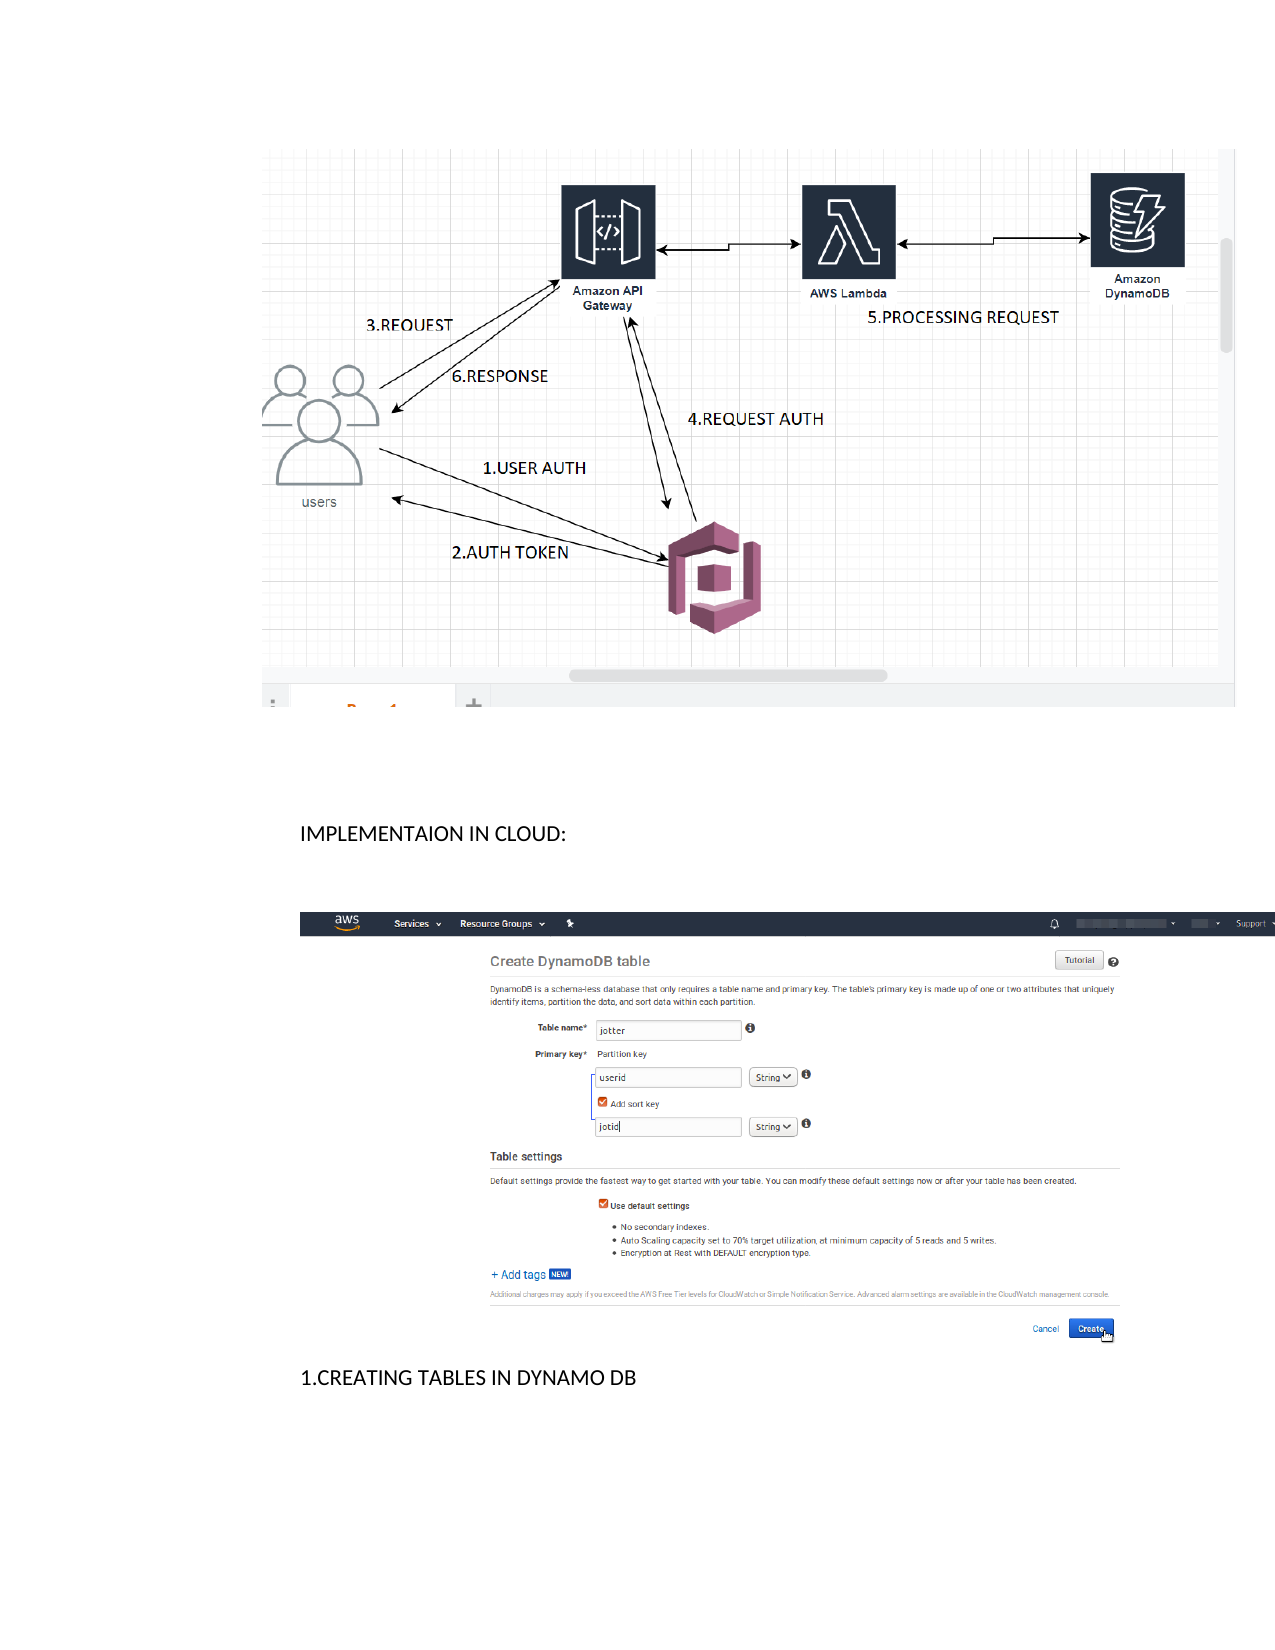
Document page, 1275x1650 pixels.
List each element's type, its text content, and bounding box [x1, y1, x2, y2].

picture [300, 912, 1275, 1344]
text 1.CREATING TABLES IN DYNAMO DB [300, 1363, 1125, 1391]
picture [262, 149, 1237, 707]
text IMPLEMENTAION IN CLOUD: [300, 819, 1125, 847]
